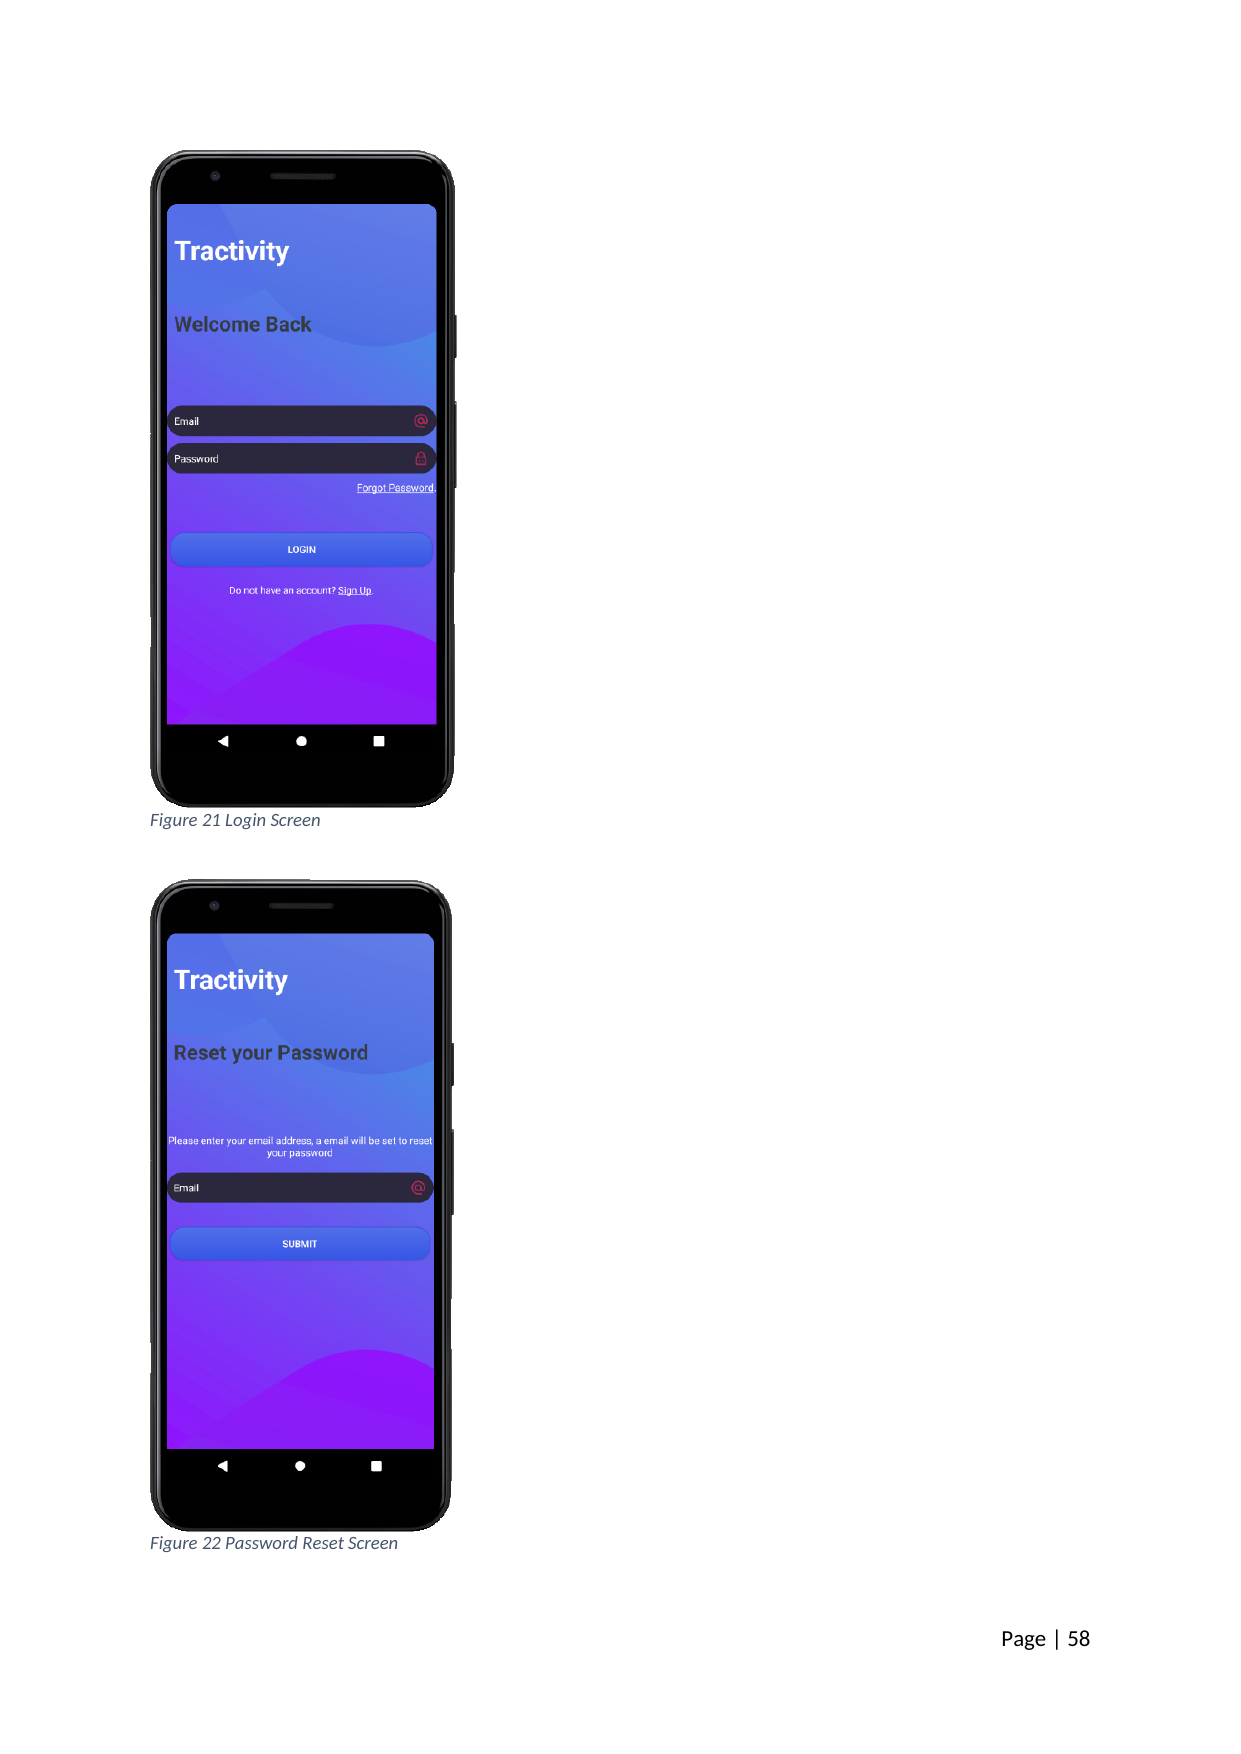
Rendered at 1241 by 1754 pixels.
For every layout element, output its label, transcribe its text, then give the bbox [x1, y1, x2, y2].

picture [150, 150, 457, 808]
picture [150, 879, 454, 1532]
text Figure 21 Login Screen [150, 808, 1090, 831]
text Figure 22 Password Reset Screen [150, 1532, 1090, 1554]
